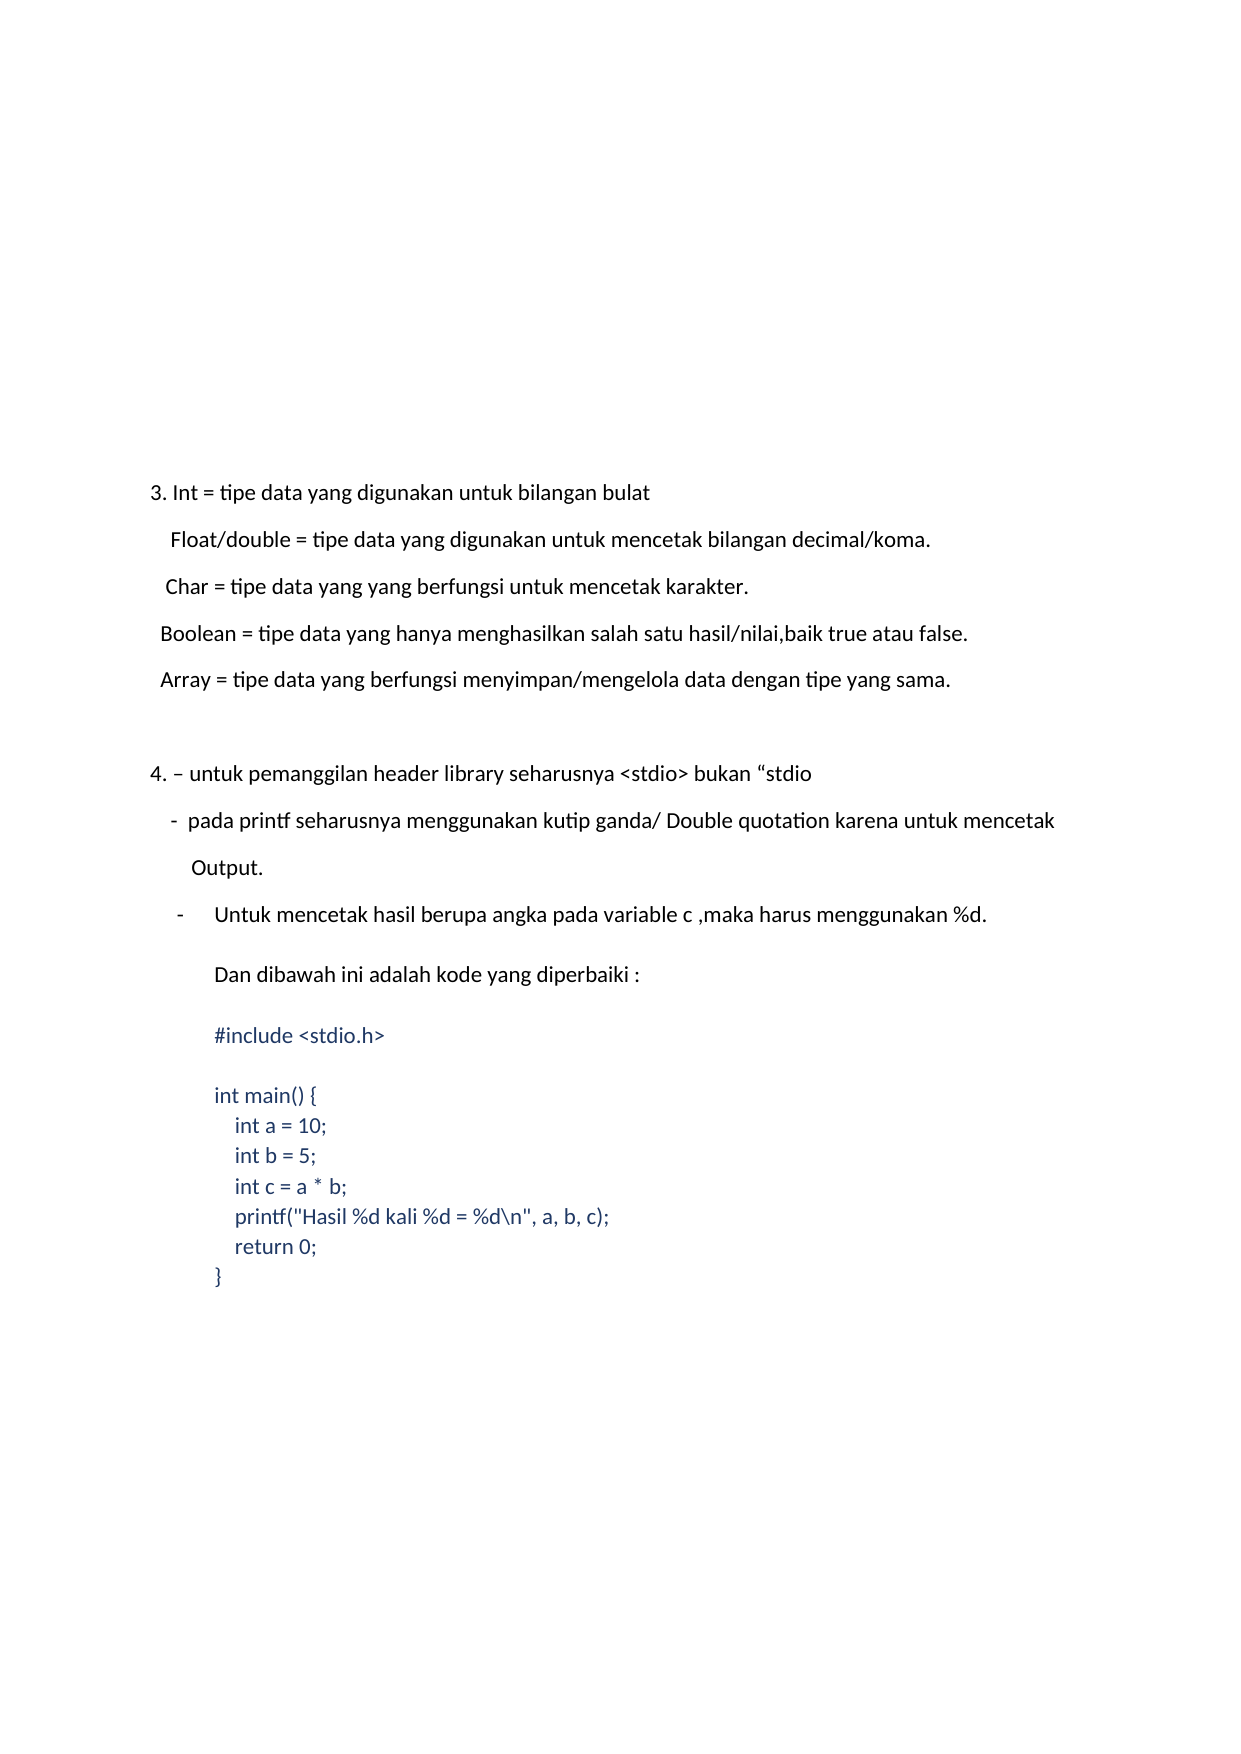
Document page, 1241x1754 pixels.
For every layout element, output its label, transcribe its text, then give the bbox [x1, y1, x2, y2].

list Dan dibawah ini adalah kode yang diperbaiki : [214, 960, 1090, 988]
text Boolean = tipe data yang hanya menghasilkan salah satu hasil/nilai,baik true atau false. [150, 619, 1090, 647]
list int main() { [214, 1081, 1090, 1109]
list return 0; [214, 1232, 1090, 1260]
text Output. [150, 853, 1090, 881]
list printf("Hasil %d kali %d = %d\n", a, b, c); [214, 1202, 1090, 1230]
list Untuk mencetak hasil berupa angka pada variable c ,maka harus menggunakan %d. [177, 900, 1090, 928]
list #include <stdio.h> [214, 1021, 1090, 1049]
text 3. Int = tipe data yang digunakan untuk bilangan bulat [150, 478, 1090, 506]
list int b = 5; [214, 1142, 1090, 1170]
text Float/double = tipe data yang digunakan untuk mencetak bilangan decimal/koma. [150, 525, 1090, 553]
list int c = a * b; [214, 1172, 1090, 1200]
text Array = tipe data yang berfungsi menyimpan/mengelola data dengan tipe yang sama. [150, 666, 1090, 694]
list int a = 10; [214, 1111, 1090, 1139]
text Char = tipe data yang yang berfungsi untuk mencetak karakter. [150, 572, 1090, 600]
text - pada printf seharusnya menggunakan kutip ganda/ Double quotation karena untuk mencetak [150, 806, 1090, 834]
text 4. – untuk pemanggilan header library seharusnya <stdio> bukan “stdio [150, 759, 1090, 787]
list } [214, 1262, 1090, 1291]
